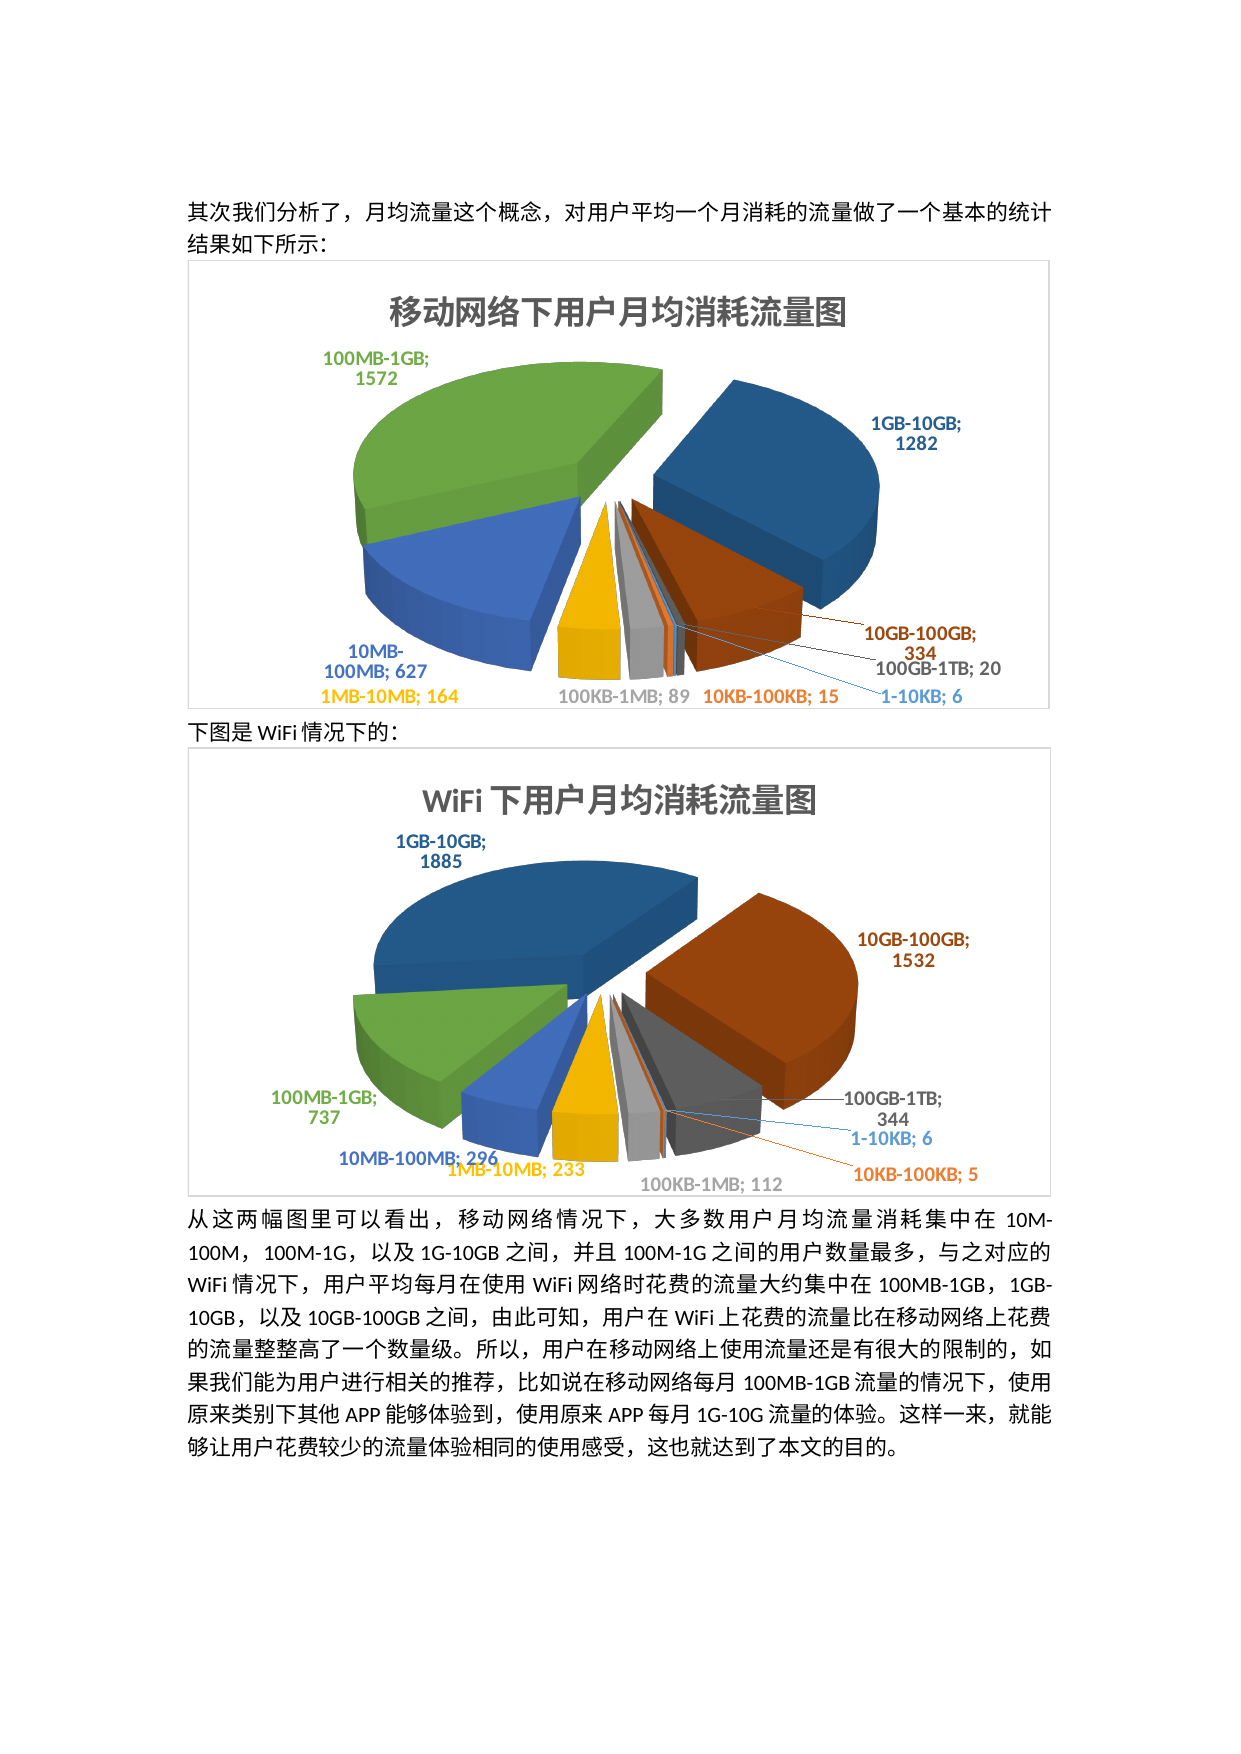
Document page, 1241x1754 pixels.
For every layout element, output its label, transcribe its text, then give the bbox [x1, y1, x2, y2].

text 其次我们分析了，月均流量这个概念，对用户平均一个月消耗的流量做了一个基本的统计，结果如下所示： [187, 194, 1053, 259]
text 从这两幅图里可以看出，移动网络情况下，大多数用户月均流量消耗集中在10M-100M，100M-1G，以及1G-10GB之间，并且100M-1G之间的用户数量最多，与之对应的WiFi情况下，用户平均每月在使用WiFi网络时花费的流量大约集中在100MB-1GB，1GB-10GB，以及10GB-100GB之间，由此可知，用户在WiFi上花费的流量比在移动网络上花费的流量整整高了一个数量级。所以，用户在移动网络上使用流量还是有很大的限制的，如果我们能为用户进行相关的推荐，比如说在移动网络每月100MB-1GB流量的情况下，使用原来类别下其他APP能够体验到，使用原来APP每月1G-10G流量的体验。这样一来，就能够让用户花费较少的流量体验相同的使用感受，这也就达到了本文的目的。 [187, 1202, 1053, 1462]
text 下图是WiFi情况下的： [187, 714, 1053, 747]
